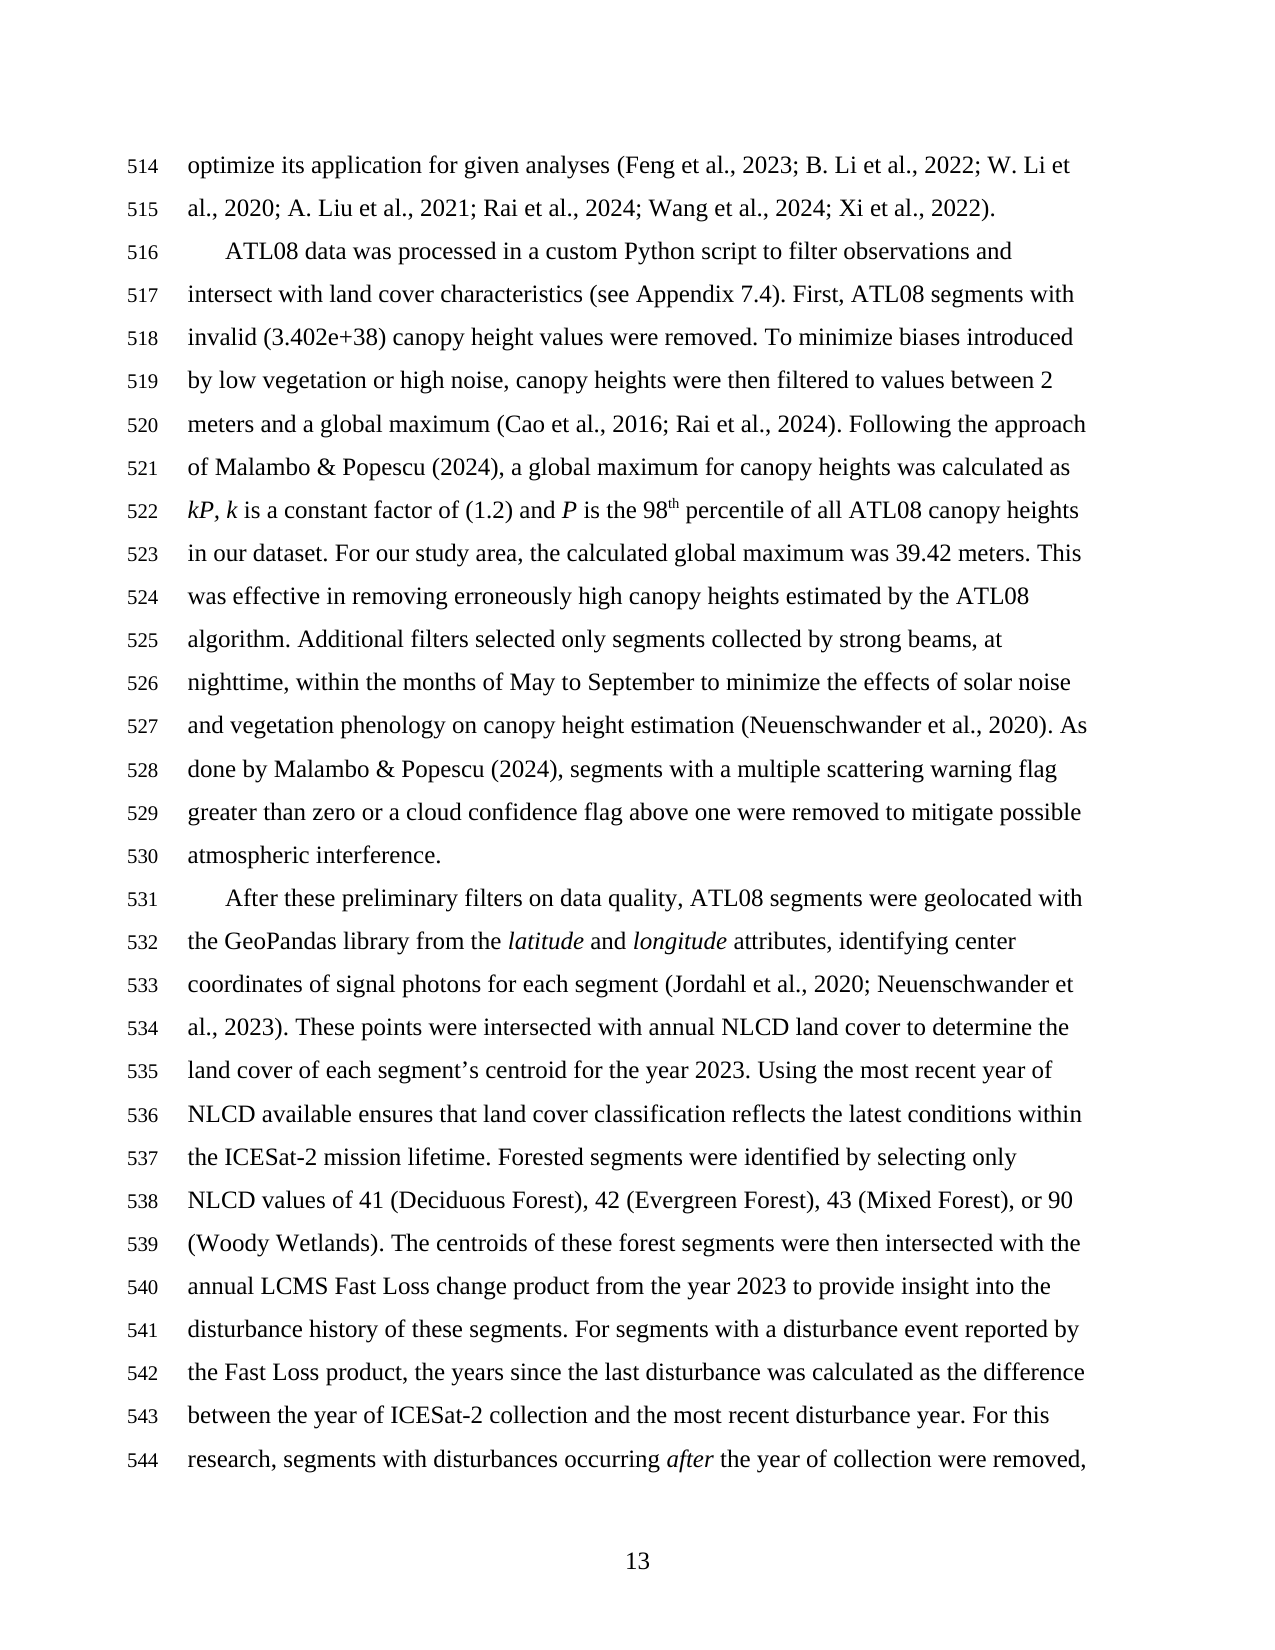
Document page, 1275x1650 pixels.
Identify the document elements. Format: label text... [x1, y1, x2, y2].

text ATL08 data was processed in a custom Python script to filter observations and intersect with land cover characteristics (see Appendix 7.4). First, ATL08 segments with invalid (3.402e+38) canopy height values were removed. To minimize biases introduced by low vegetation or high noise, canopy heights were then filtered to values between 2 meters and a global maximum (Cao et al., 2016; Rai et al., 2024). Following the approach of Malambo & Popescu (2024), a global maximum for canopy heights was calculated as kP, k is a constant factor of (1.2) and P is the 98th percentile of all ATL08 canopy heights in our dataset. For our study area, the calculated global maximum was 39.42 meters. This was effective in removing erroneously high canopy heights estimated by the ATL08 algorithm. Additional filters selected only segments collected by strong beams, at nighttime, within the months of May to September to minimize the effects of solar noise and vegetation phenology on canopy height estimation (Neuenschwander et al., 2020). As done by Malambo & Popescu (2024), segments with a multiple scattering warning flag greater than zero or a cloud confidence flag above one were removed to mitigate possible atmospheric interference. [187, 236, 1087, 869]
